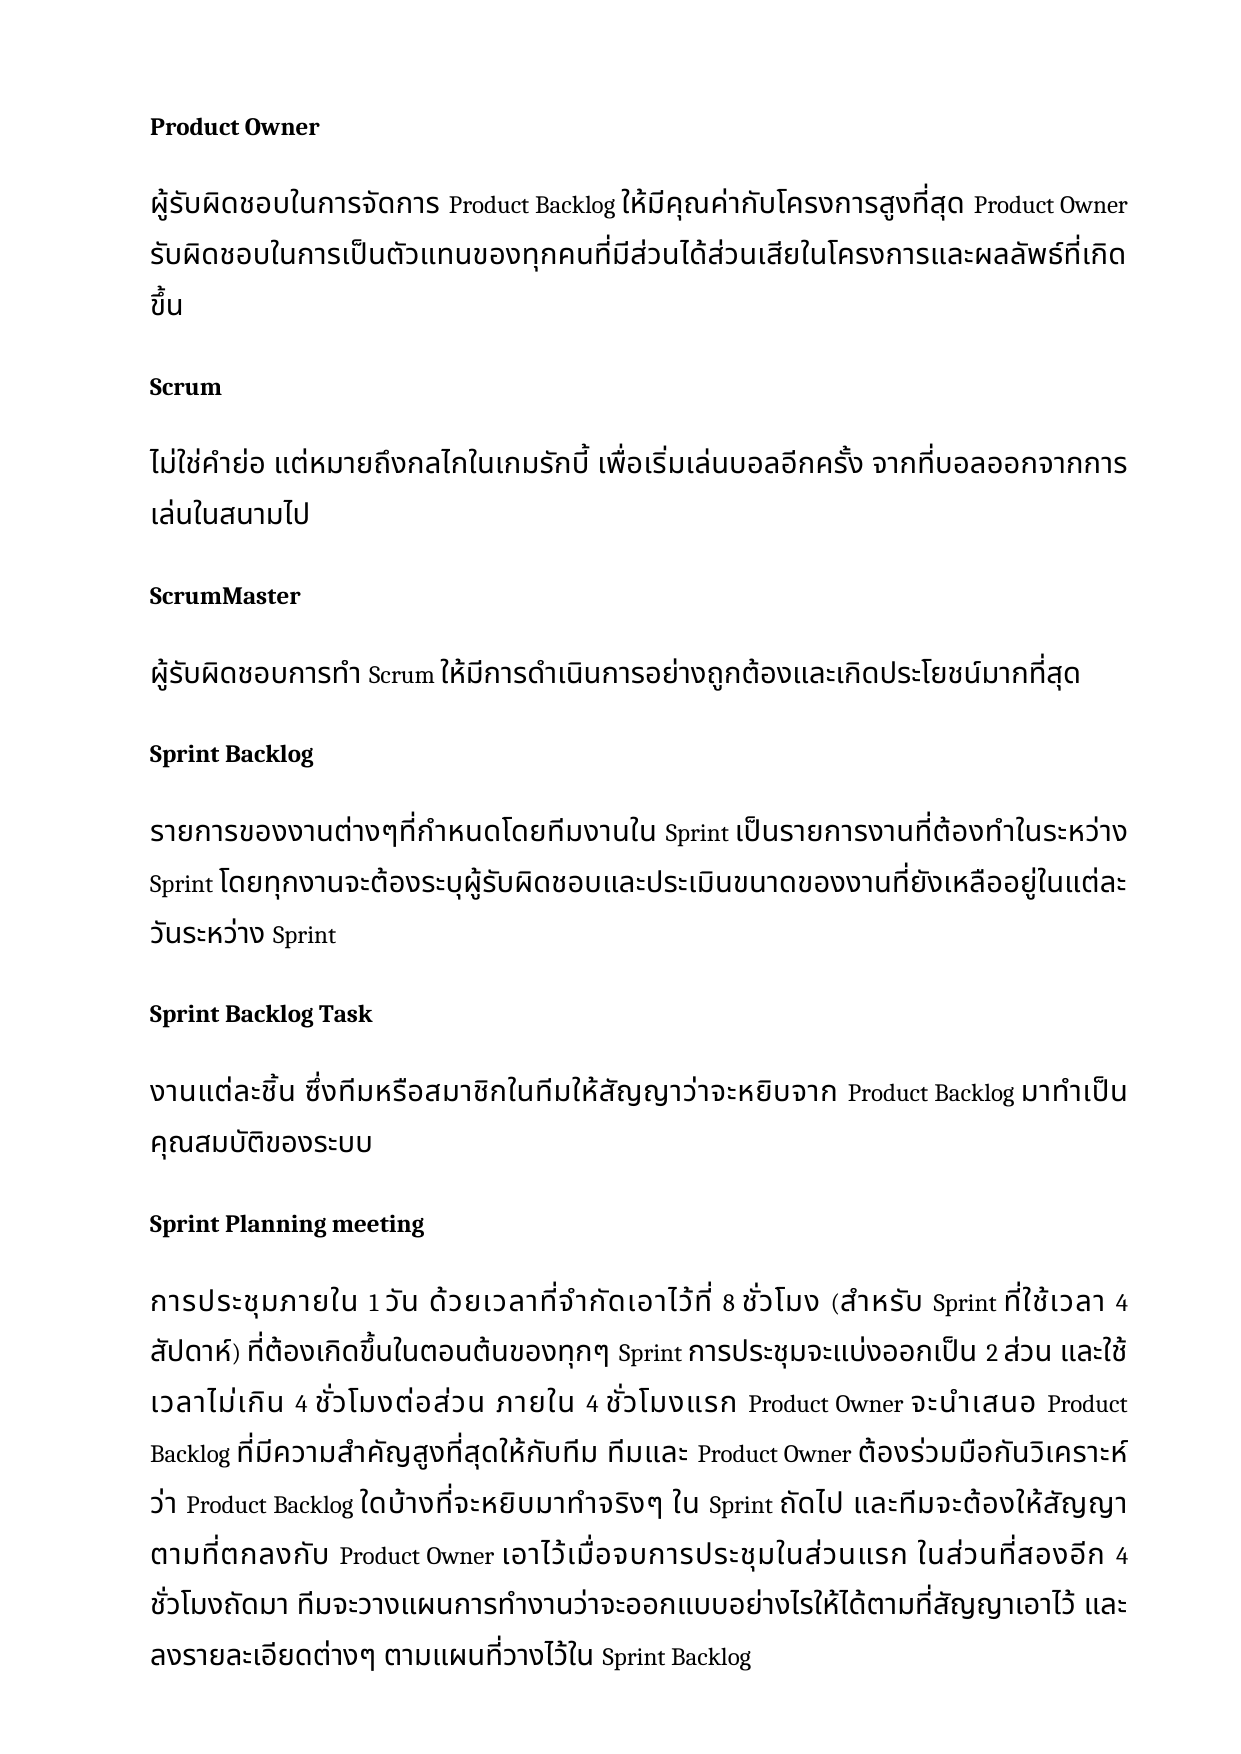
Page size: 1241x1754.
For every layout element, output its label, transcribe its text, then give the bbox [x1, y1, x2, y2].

text Sprint Backlog [150, 740, 1128, 769]
text งานแต่ละชิ้น ซึ่งทีมหรือสมาชิกในทีมให้สัญญาว่าจะหยิบจาก Product Backlog มาทำเป็นคุณสมบัติของระบบ [150, 1071, 1128, 1165]
text Sprint Planning meeting [150, 1209, 1128, 1238]
text Sprint Backlog Task [150, 1000, 1128, 1029]
text การประชุมภายใน 1 วัน ด้วยเวลาที่จำกัดเอาไว้ที่ 8 ชั่วโมง (สำหรับ Sprint ที่ใช้เวลา 4 สัปดาห์) ที่ต้องเกิดขึ้นในตอนต้นของทุกๆ Sprint การประชุมจะแบ่งออกเป็น 2 ส่วน และใช้เวลาไม่เกิน 4 ชั่วโมงต่อส่วน ภายใน 4 ชั่วโมงแรก Product Owner จะนำเสนอ Product Backlog ที่มีความสำคัญสูงที่สุดให้กับทีม ทีมและ Product Owner ต้องร่วมมือกันวิเคราะห์ว่า Product Backlog ใดบ้างที่จะหยิบมาทำจริงๆ ใน Sprint ถัดไป และทีมจะต้องให้สัญญาตามที่ตกลงกับ Product Owner เอาไว้เมื่อจบการประชุมในส่วนแรก ในส่วนที่สองอีก 4 ชั่วโมงถัดมา ทีมจะวางแผนการทำงานว่าจะออกแบบอย่างไรให้ได้ตามที่สัญญาเอาไว้ และลงรายละเอียดต่างๆ ตามแผนที่วางไว้ใน Sprint Backlog [150, 1280, 1128, 1678]
text Scrum [150, 372, 1128, 401]
text ผู้รับผิดชอบการทำ Scrum ให้มีการดำเนินการอย่างถูกต้องและเกิดประโยชน์มากที่สุด [150, 652, 1128, 696]
text รายการของงานต่างๆที่กำหนดโดยทีมงานใน Sprint เป็นรายการงานที่ต้องทำในระหว่าง Sprint โดยทุกงานจะต้องระบุผู้รับผิดชอบและประเมินขนาดของงานที่ยังเหลืออยู่ในแต่ละวันระหว่าง Sprint [150, 811, 1128, 956]
text ScrumMaster [150, 582, 1128, 610]
text ไม่ใช่คำย่อ แต่หมายถึงกลไกในเกมรักบี้ เพื่อเริ่มเล่นบอลอีกครั้ง จากที่บอลออกจากการเล่นในสนามไป [150, 443, 1128, 538]
text Product Owner [150, 112, 1128, 141]
text ผู้รับผิดชอบในการจัดการ Product Backlog ให้มีคุณค่ากับโครงการสูงที่สุด Product Owner รับผิดชอบในการเป็นตัวแทนของทุกคนที่มีส่วนได้ส่วนเสียในโครงการและผลลัพธ์ที่เกิดขึ้น [150, 183, 1128, 328]
